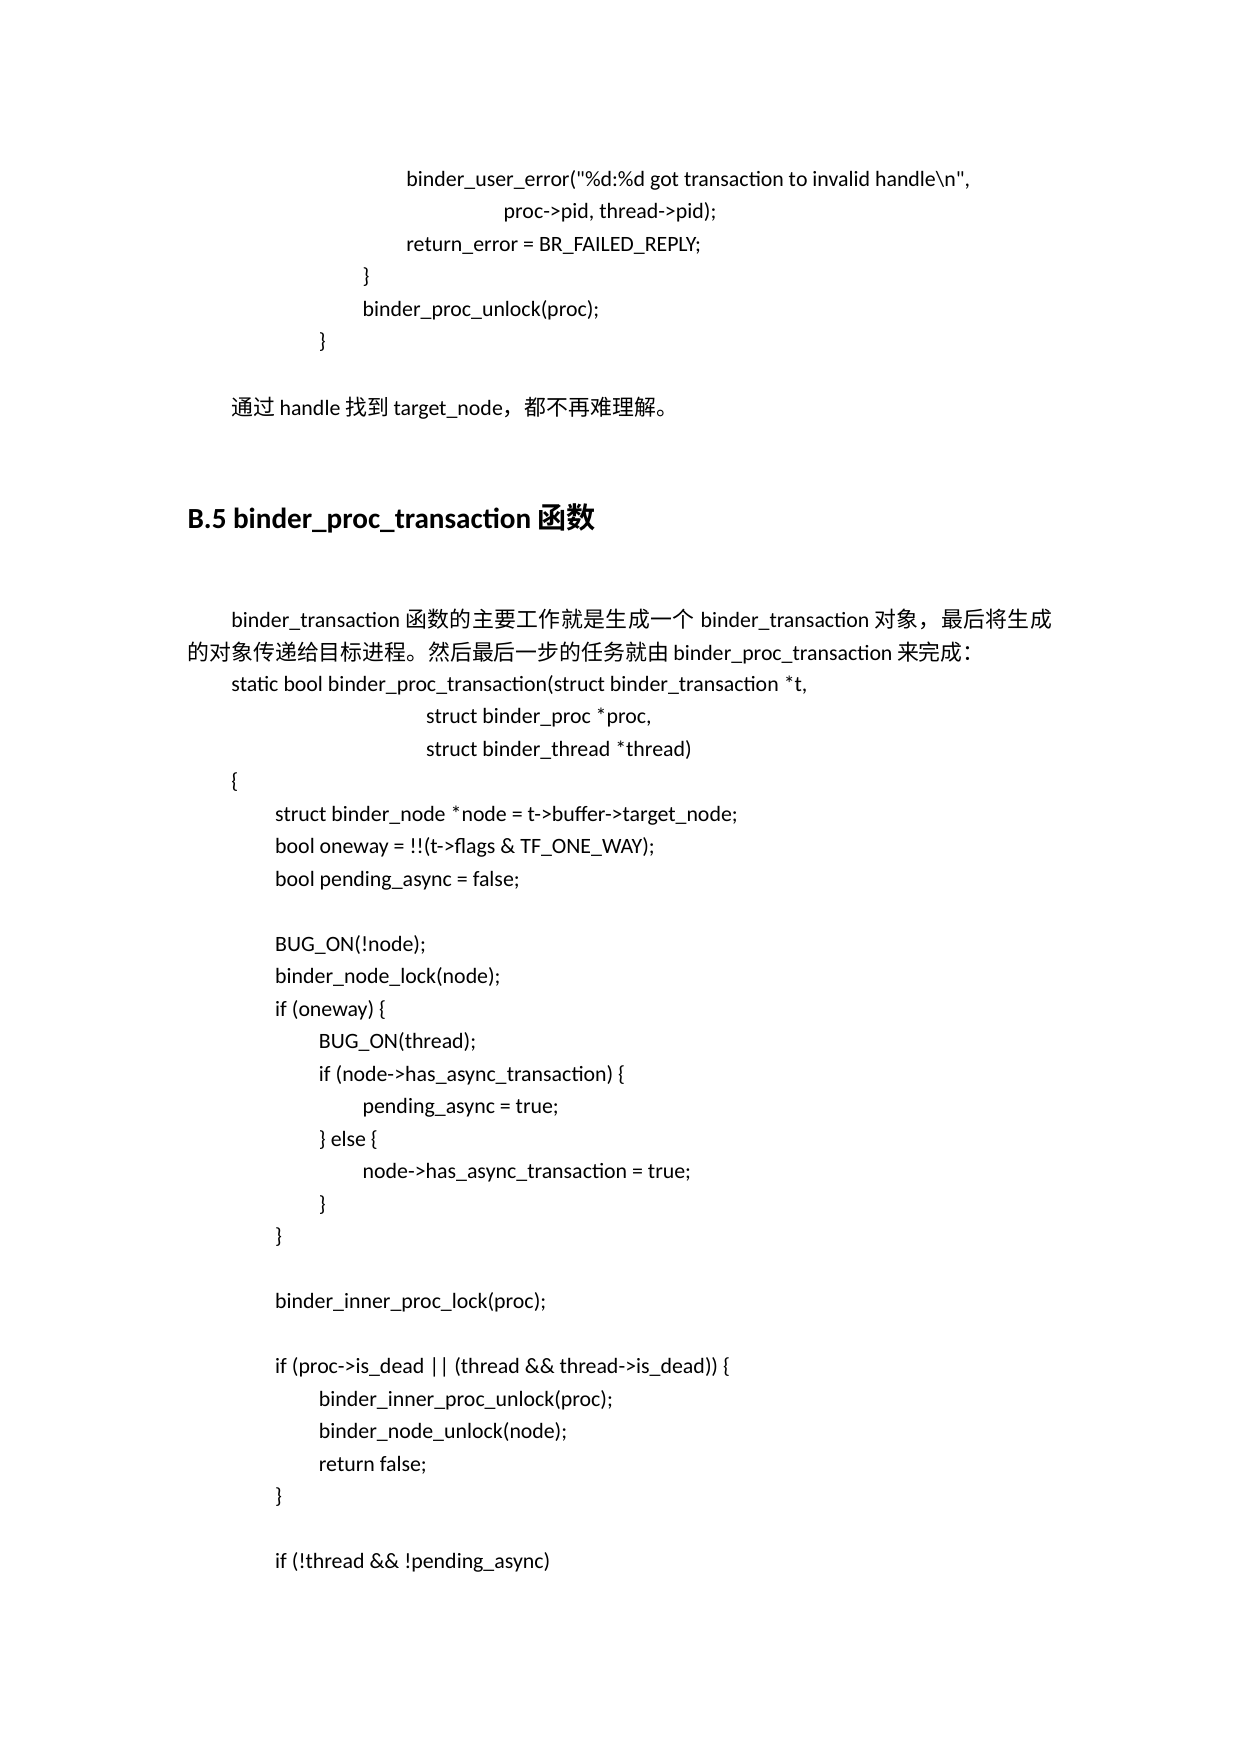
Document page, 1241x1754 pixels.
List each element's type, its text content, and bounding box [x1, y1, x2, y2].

text if (oneway) { [187, 992, 1053, 1024]
text binder_inner_proc_unlock(proc); [187, 1382, 1053, 1414]
text binder_inner_proc_lock(proc); [187, 1284, 1053, 1317]
text static bool binder_proc_transaction(struct binder_transaction *t, [187, 667, 1053, 699]
text bool oneway = !!(t->flags & TF_ONE_WAY); [187, 829, 1053, 862]
text struct binder_node *node = t->buffer->target_node; [187, 797, 1053, 829]
subtitle B.5 binder_proc_transaction函数 [187, 484, 1053, 549]
text node->has_async_transaction = true; [187, 1154, 1053, 1187]
text bool pending_async = false; [187, 862, 1053, 894]
text struct binder_proc *proc, [187, 699, 1053, 732]
text binder_transaction函数的主要工作就是生成一个binder_transaction对象，最后将生成的对象传递给目标进程。然后最后一步的任务就由binder_proc_transaction来完成： [187, 602, 1053, 667]
text if (!thread && !pending_async) [187, 1544, 1053, 1577]
text BUG_ON(!node); [187, 927, 1053, 959]
text } [187, 1187, 1053, 1219]
text } [187, 1479, 1053, 1512]
text 通过handle 找到target_node，都不再难理解。 [187, 389, 1053, 422]
text if (proc->is_dead || (thread && thread->is_dead)) { [187, 1349, 1053, 1382]
text { [187, 764, 1053, 797]
text } [187, 324, 1053, 357]
text } [187, 259, 1053, 292]
text binder_proc_unlock(proc); [187, 292, 1053, 324]
text } else { [187, 1122, 1053, 1154]
text binder_node_lock(node); [187, 959, 1053, 992]
text proc->pid, thread->pid); [187, 194, 1053, 227]
text struct binder_thread *thread) [187, 732, 1053, 764]
text binder_user_error("%d:%d got transaction to invalid handle\n", [187, 162, 1053, 194]
text BUG_ON(thread); [187, 1024, 1053, 1057]
text } [187, 1219, 1053, 1252]
text if (node->has_async_transaction) { [187, 1057, 1053, 1089]
text binder_node_unlock(node); [187, 1414, 1053, 1447]
text return false; [187, 1447, 1053, 1479]
text pending_async = true; [187, 1089, 1053, 1122]
text return_error = BR_FAILED_REPLY; [187, 227, 1053, 259]
